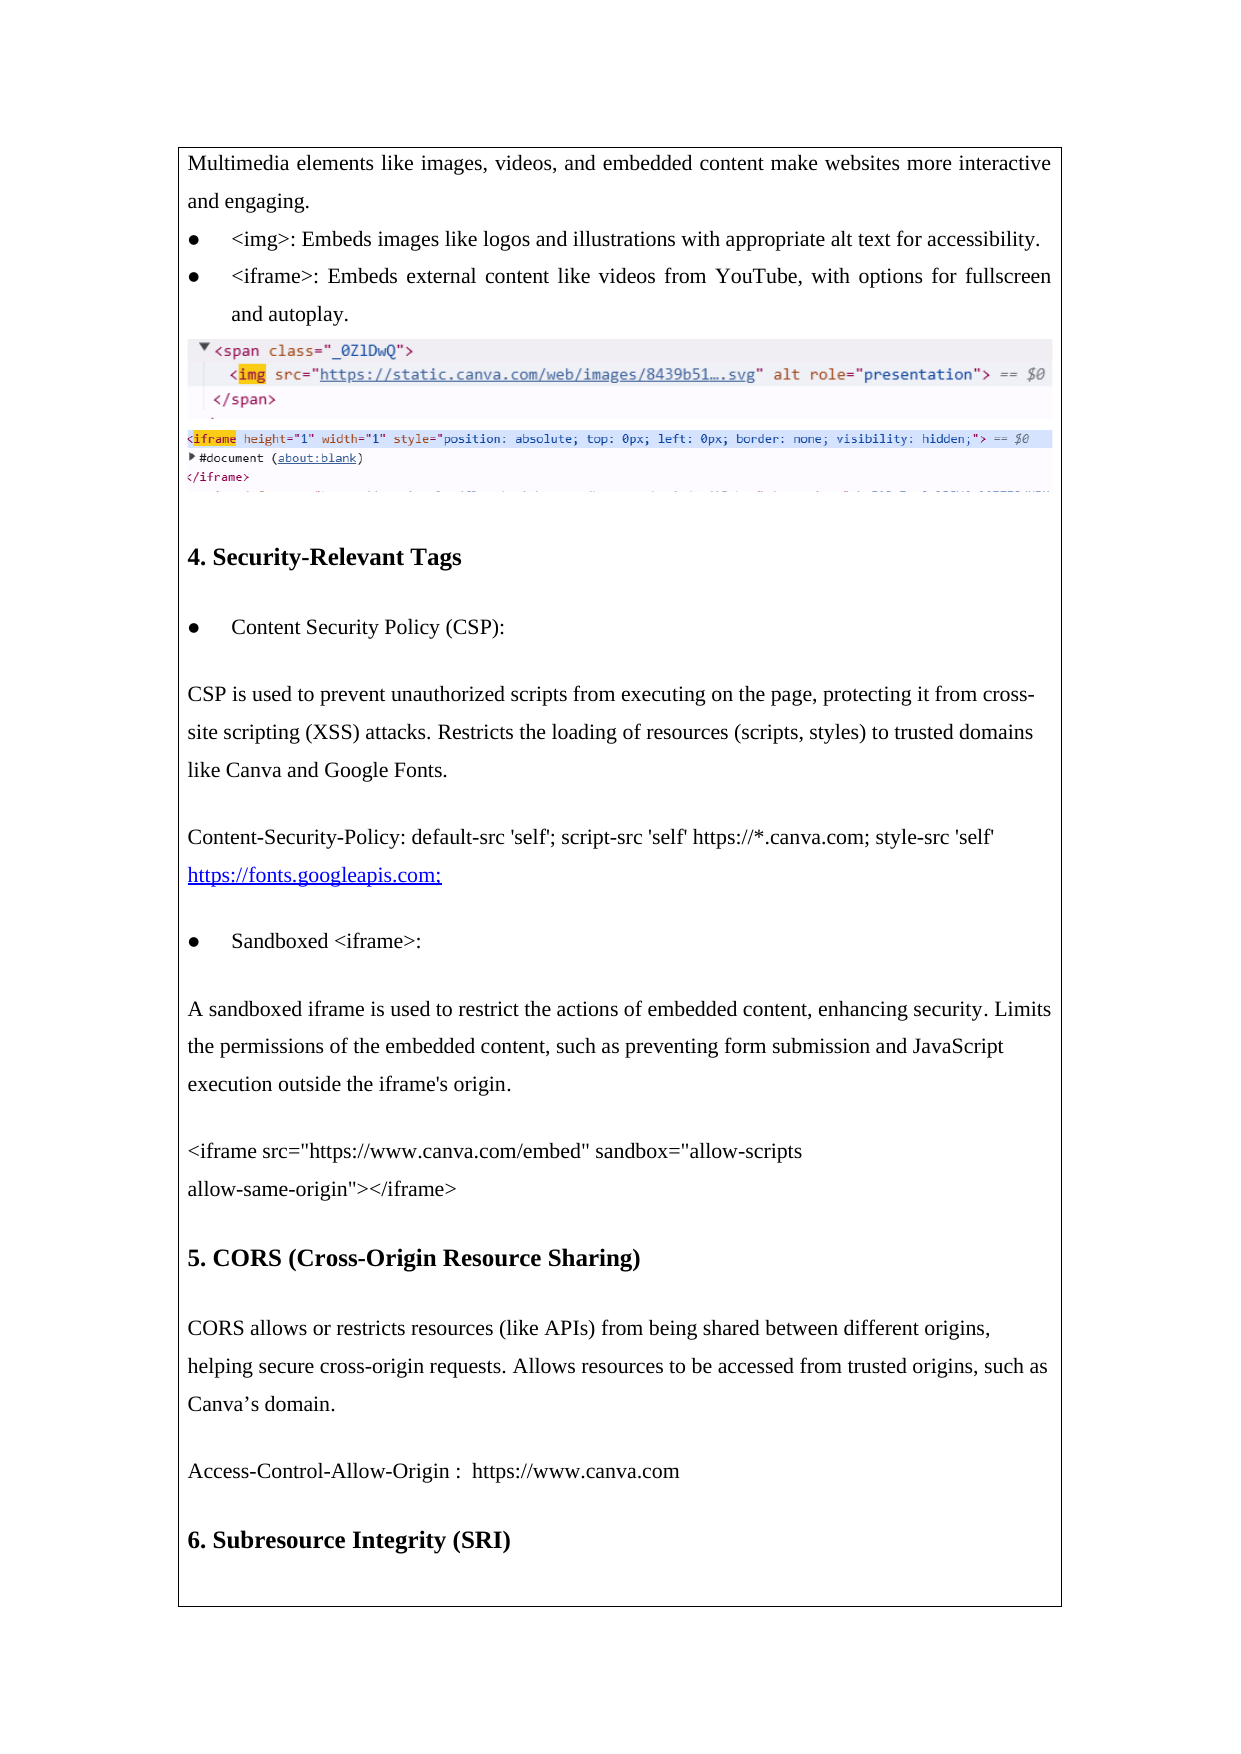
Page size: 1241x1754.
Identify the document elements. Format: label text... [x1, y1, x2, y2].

list A sandboxed iframe is used to restrict the actions of embedded content, enhancing security. Limits the permissions of the embedded content, such as preventing form submission and JavaScript execution outside the iframe's origin. [187, 996, 1053, 1096]
list Multimedia elements like images, videos, and embedded content make websites more interactive and engaging. [187, 150, 1053, 213]
list <img>: Embeds images like logos and illustrations with appropriate alt text for accessibility. [187, 226, 1053, 251]
list Content Security Policy (CSP): [187, 614, 1053, 639]
text Access-Control-Allow-Origin : https://www.canva.com [187, 1458, 1053, 1483]
text CSP is used to prevent unauthorized scripts from executing on the page, protecting it from cross-site scripting (XSS) attacks. Restricts the loading of resources (scripts, styles) to trusted domains like Canva and Google Fonts. [187, 681, 1053, 782]
text Content-Security-Policy: default-src 'self'; script-src 'self' https://*.canva.com; style-src 'self' https://fonts.googleapis.com; [187, 824, 1053, 887]
picture [187, 339, 1053, 419]
picture [187, 430, 1053, 492]
list 4. Security-Relevant Tags [187, 542, 1053, 571]
text 5. CORS (Cross-Origin Resource Sharing) [187, 1243, 1053, 1272]
list <iframe>: Embeds external content like videos from YouTube, with options for fullscreen and autoplay. [187, 263, 1053, 326]
text CORS allows or restricts resources (like APIs) from being shared between different origins, helping secure cross-origin requests. Allows resources to be accessed from trusted origins, such as Canva’s domain. [187, 1315, 1053, 1416]
list <iframe src="https://www.canva.com/embed" sandbox="allow-scripts allow-same-origin"></iframe> [187, 1138, 1053, 1201]
list Sandboxed <iframe>: [187, 928, 1053, 954]
subtitle 6. Subresource Integrity (SRI) [187, 1525, 1053, 1553]
